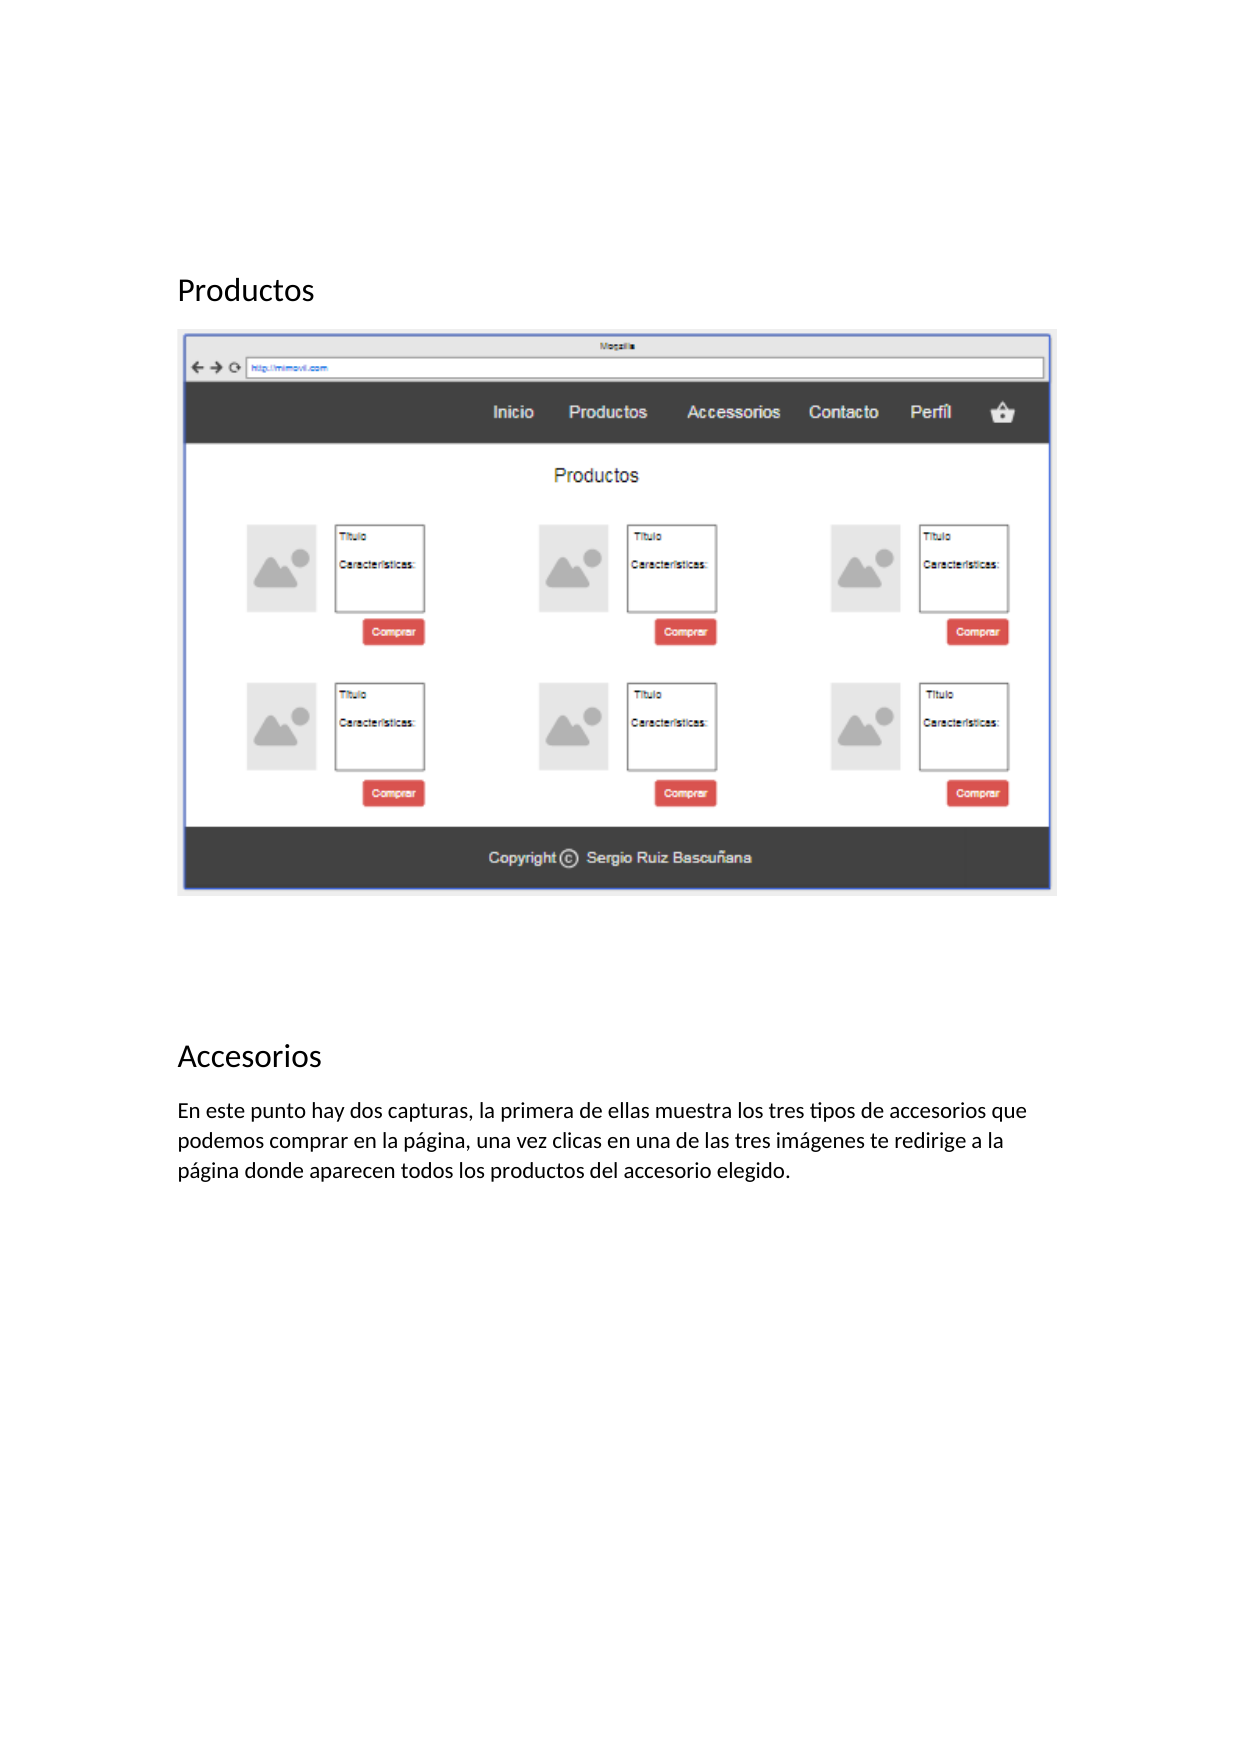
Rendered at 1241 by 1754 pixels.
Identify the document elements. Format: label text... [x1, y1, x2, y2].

text Accesorios [177, 1035, 1063, 1076]
text En este punto hay dos capturas, la primera de ellas muestra los tres tipos de accesorios que podemos comprar en la página, una vez clicas en una de las tres imágenes te redirige a la página donde aparecen todos los productos del accesorio elegido. [177, 1096, 1063, 1184]
text Productos [177, 269, 1063, 309]
picture [177, 329, 1057, 896]
